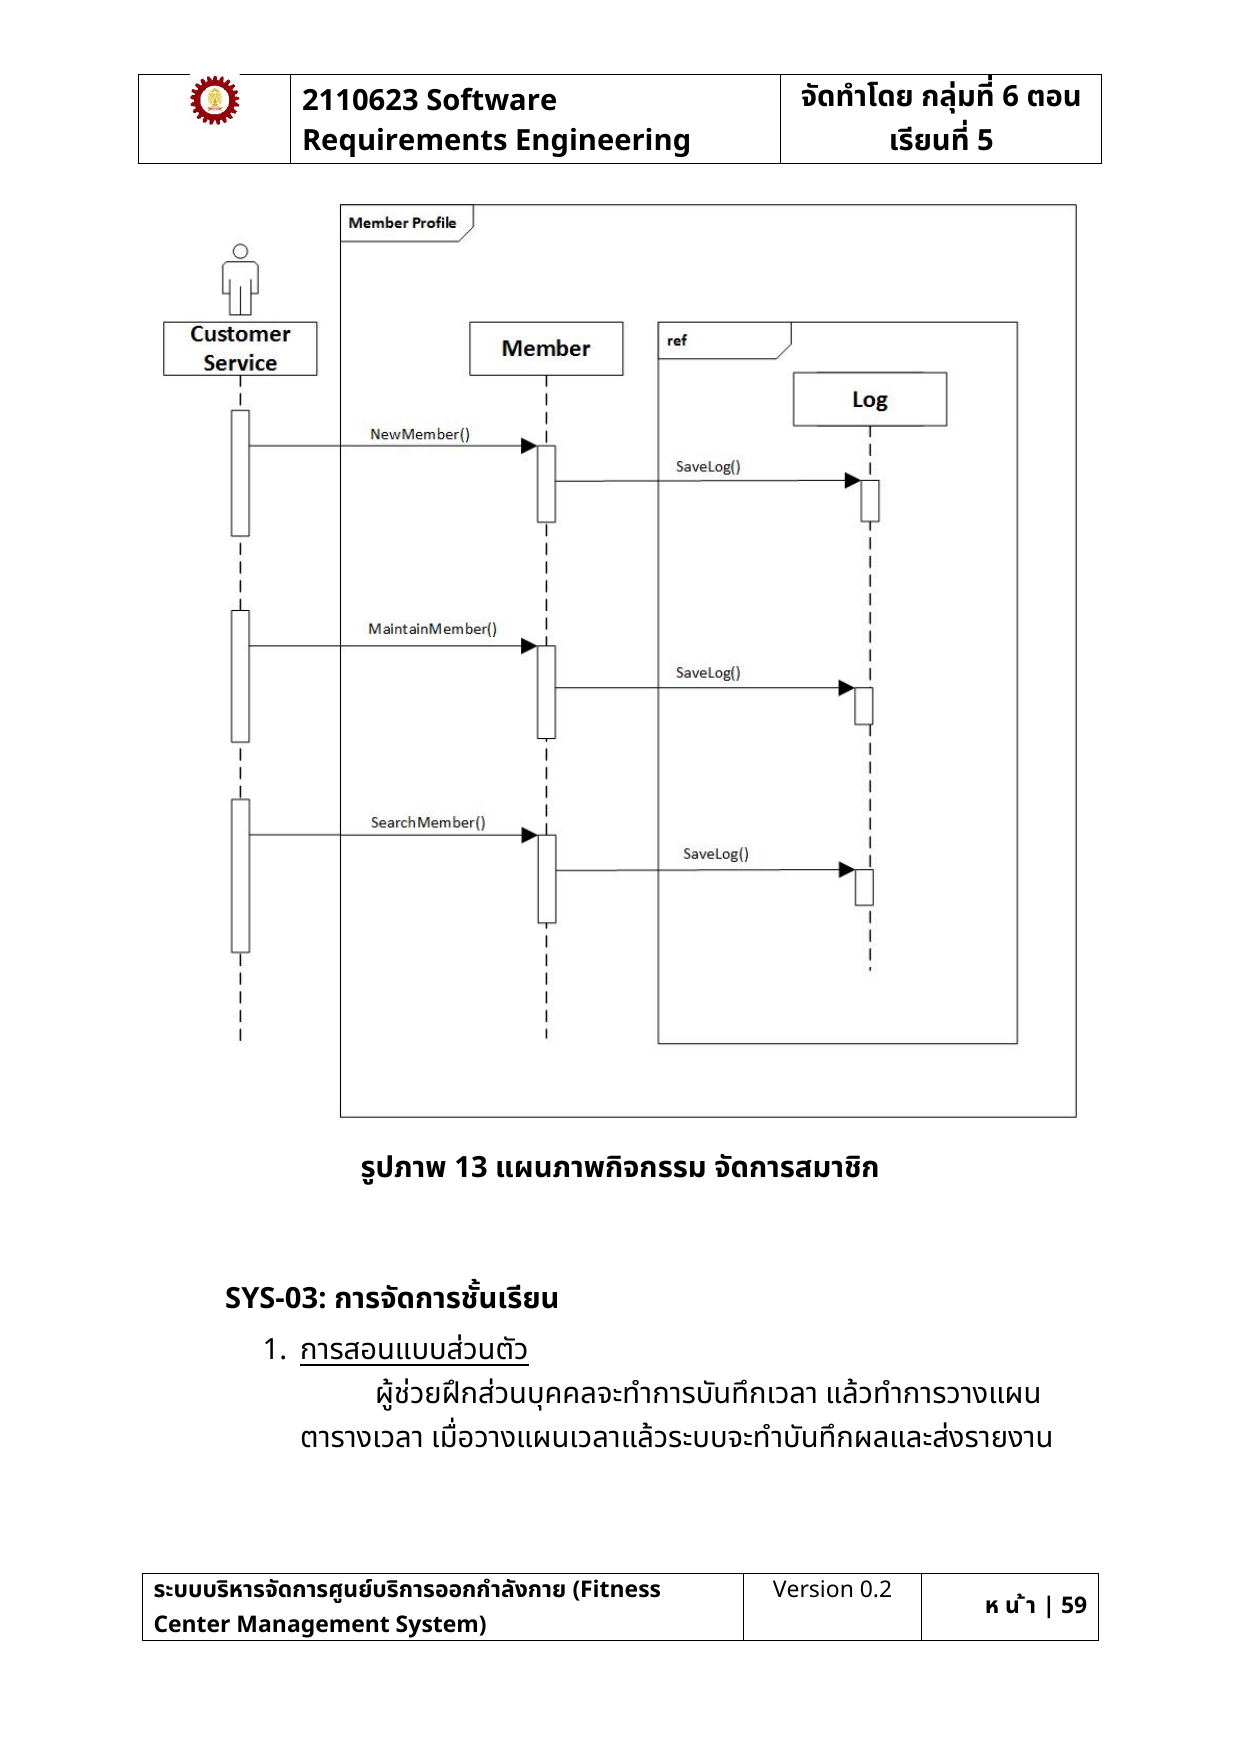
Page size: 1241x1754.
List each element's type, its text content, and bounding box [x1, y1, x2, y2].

list ผู้ช่วยฝึกส่วนบุคคลจะทำการบันทึกเวลา แล้วทำการวางแผนตารางเวลา เมื่อวางแผนเวลาแล้วระบบจะทำบันทึกผลและส่งรายงาน [300, 1372, 1090, 1461]
picture [189, 74, 240, 125]
subtitle SYS-03: การจัดการชั้นเรียน [225, 1277, 1090, 1322]
list การสอนแบบส่วนตัว [262, 1328, 1090, 1372]
picture [162, 204, 1078, 1119]
text รูปภาพ 13 แผนภาพกิจกรรม จัดการสมาชิก [150, 1146, 1090, 1190]
